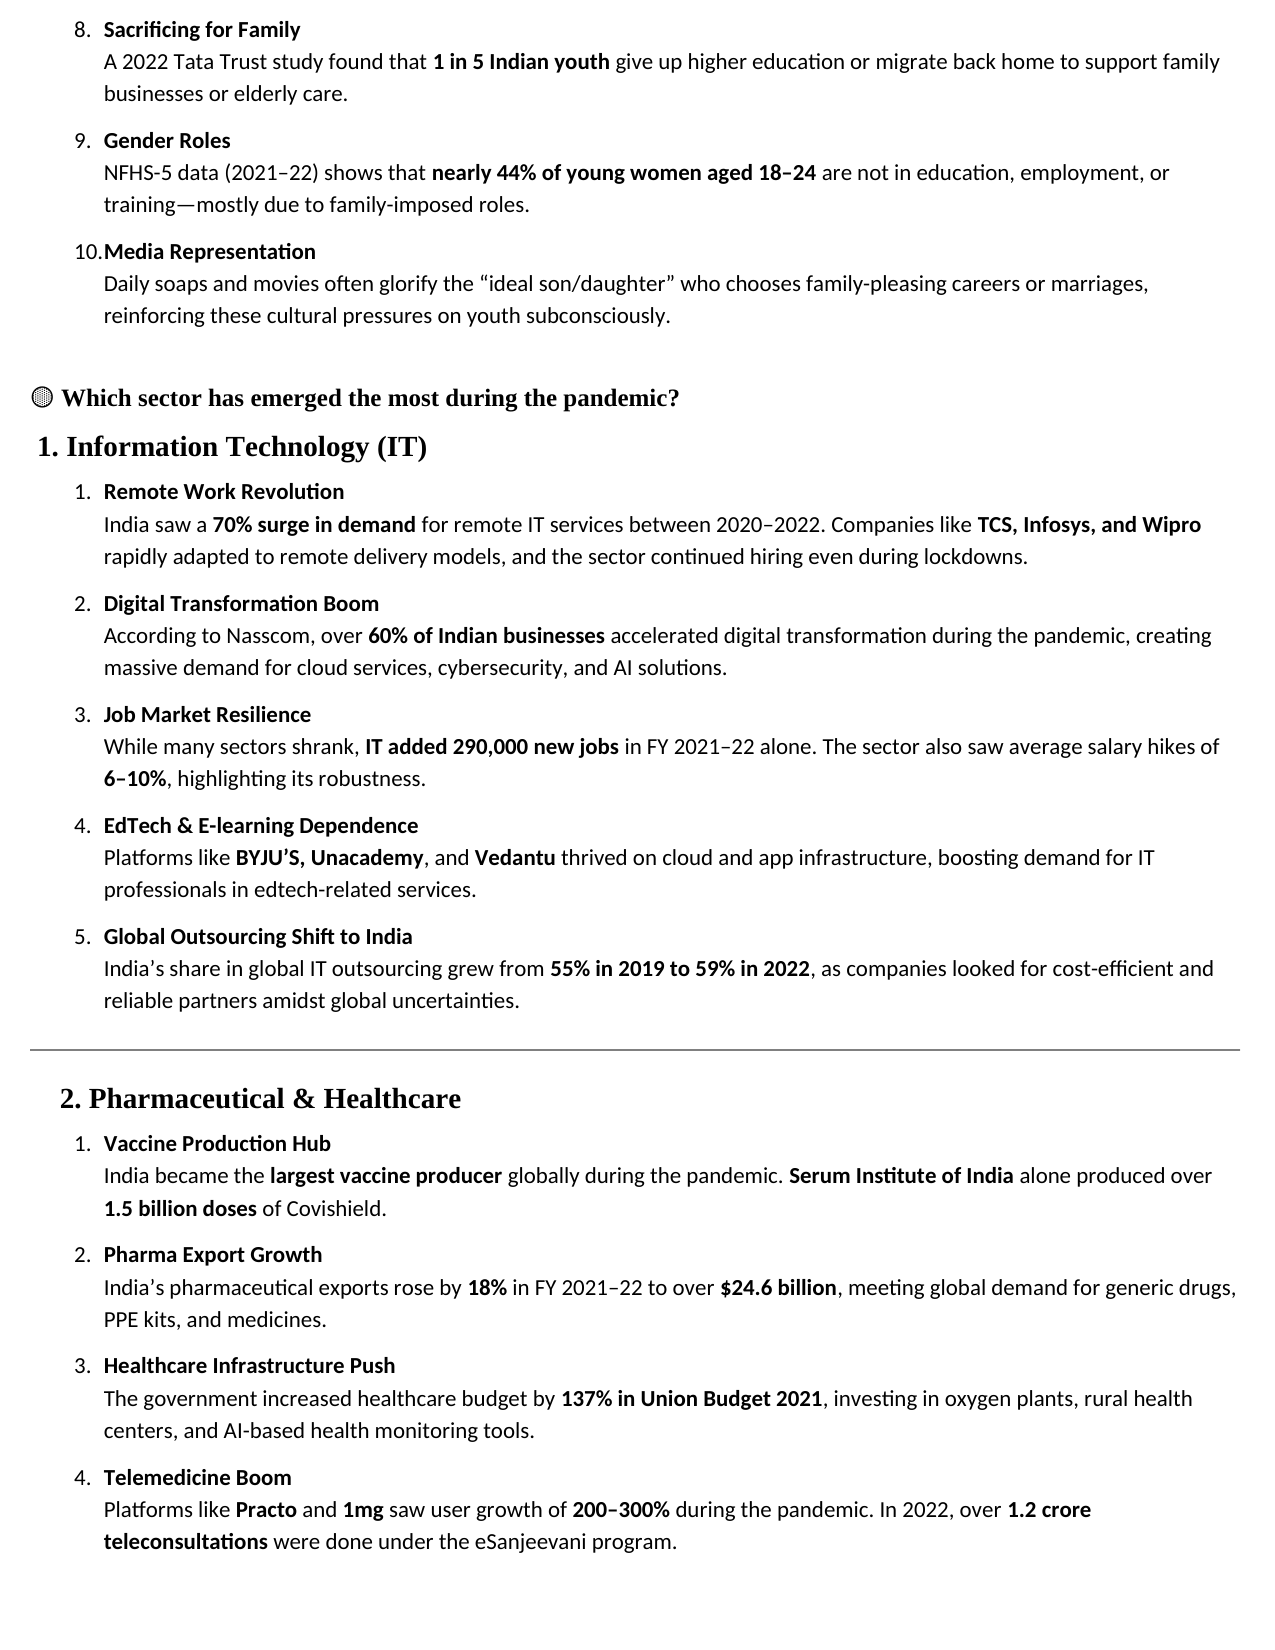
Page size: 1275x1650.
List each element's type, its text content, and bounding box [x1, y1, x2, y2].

subtitle 💊 2. Pharmaceutical & Healthcare [29, 1081, 1240, 1114]
list Job Market Resilience While many sectors shrank, IT added 290,000 new jobs in FY 2021–22 alone. The sector also saw average salary hikes of 6–10%, highlighting its robustness. [74, 700, 1240, 792]
list Gender Roles NFHS-5 data (2021–22) shows that nearly 44% of young women aged 18–24 are not in education, employment, or training—mostly due to family-imposed roles. [74, 126, 1240, 218]
list EdTech & E-learning Dependence Platforms like BYJU’S, Unacademy, and Vedantu thrived on cloud and app infrastructure, boosting demand for IT professionals in edtech-related services. [74, 811, 1240, 903]
list Healthcare Infrastructure Push The government increased healthcare budget by 137% in Union Budget 2021, investing in oxygen plants, rural health centers, and AI-based health monitoring tools. [74, 1352, 1240, 1444]
list Media Representation Daily soaps and movies often glorify the “ideal son/daughter” who chooses family-pleasing careers or marriages, reinforcing these cultural pressures on youth subconsciously. [74, 237, 1240, 329]
list Global Outsourcing Shift to India India’s share in global IT outsourcing grew from 55% in 2019 to 59% in 2022, as companies looked for cost-efficient and reliable partners amidst global uncertainties. [74, 922, 1240, 1014]
list Remote Work Revolution India saw a 70% surge in demand for remote IT services between 2020–2022. Companies like TCS, Infosys, and Wipro rapidly adapted to remote delivery models, and the sector continued hiring even during lockdowns. [74, 477, 1240, 570]
list Vaccine Production Hub India became the largest vaccine producer globally during the pandemic. Serum Institute of India alone produced over 1.5 billion doses of Covishield. [74, 1129, 1240, 1222]
subtitle 🟡 Which sector has emerged the most during the pandemic? [29, 383, 1240, 412]
list Digital Transformation Boom According to Nasscom, over 60% of Indian businesses accelerated digital transformation during the pandemic, creating massive demand for cloud services, cybersecurity, and AI solutions. [74, 589, 1240, 681]
subtitle 🖥️ 1. Information Technology (IT) [29, 429, 1240, 462]
list Pharma Export Growth India’s pharmaceutical exports rose by 18% in FY 2021–22 to over $24.6 billion, meeting global demand for generic drugs, PPE kits, and medicines. [74, 1241, 1240, 1333]
list Telemedicine Boom Platforms like Practo and 1mg saw user growth of 200–300% during the pandemic. In 2022, over 1.2 crore teleconsultations were done under the eSanjeevani program. [74, 1463, 1240, 1555]
list Sacrificing for Family A 2022 Tata Trust study found that 1 in 5 Indian youth give up higher education or migrate back home to support family businesses or elderly care. [74, 15, 1240, 107]
